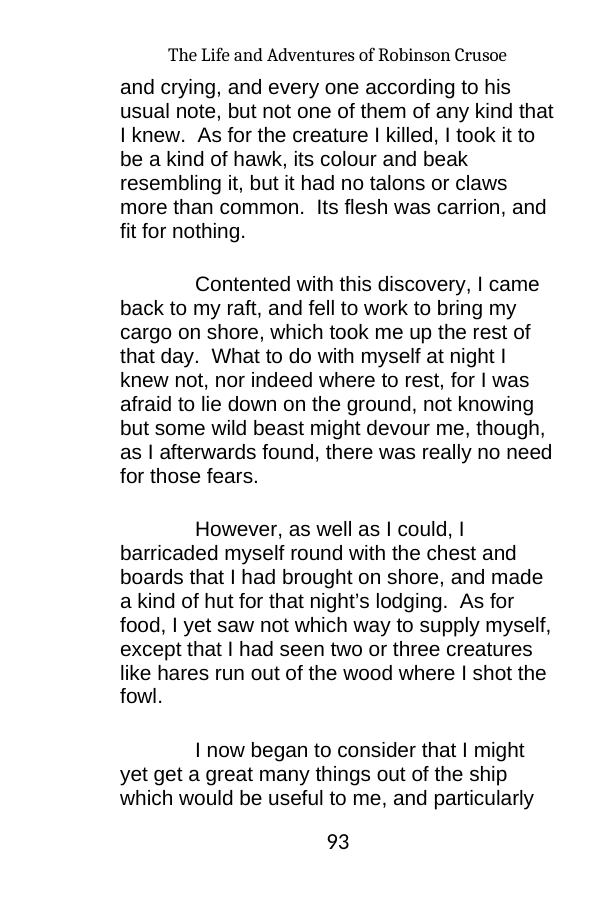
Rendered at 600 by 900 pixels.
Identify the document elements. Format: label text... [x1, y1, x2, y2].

text However, as well as I could, I barricaded myself round with the chest and boards that I had brought on shore, and made a kind of hut for that night’s lodging. As for food, I yet saw not which way to supply myself, except that I had seen two or three creatures like hares run out of the wood where I shot the fowl. [120, 517, 555, 708]
text Contented with this discovery, I came back to my raft, and fell to work to bring my cargo on shore, which took me up the rest of that day. What to do with myself at night I knew not, nor indeed where to rest, for I was afraid to lie down on the ground, not knowing but some wild beast might devour me, though, as I afterwards found, there was really no need for those fears. [120, 272, 555, 487]
